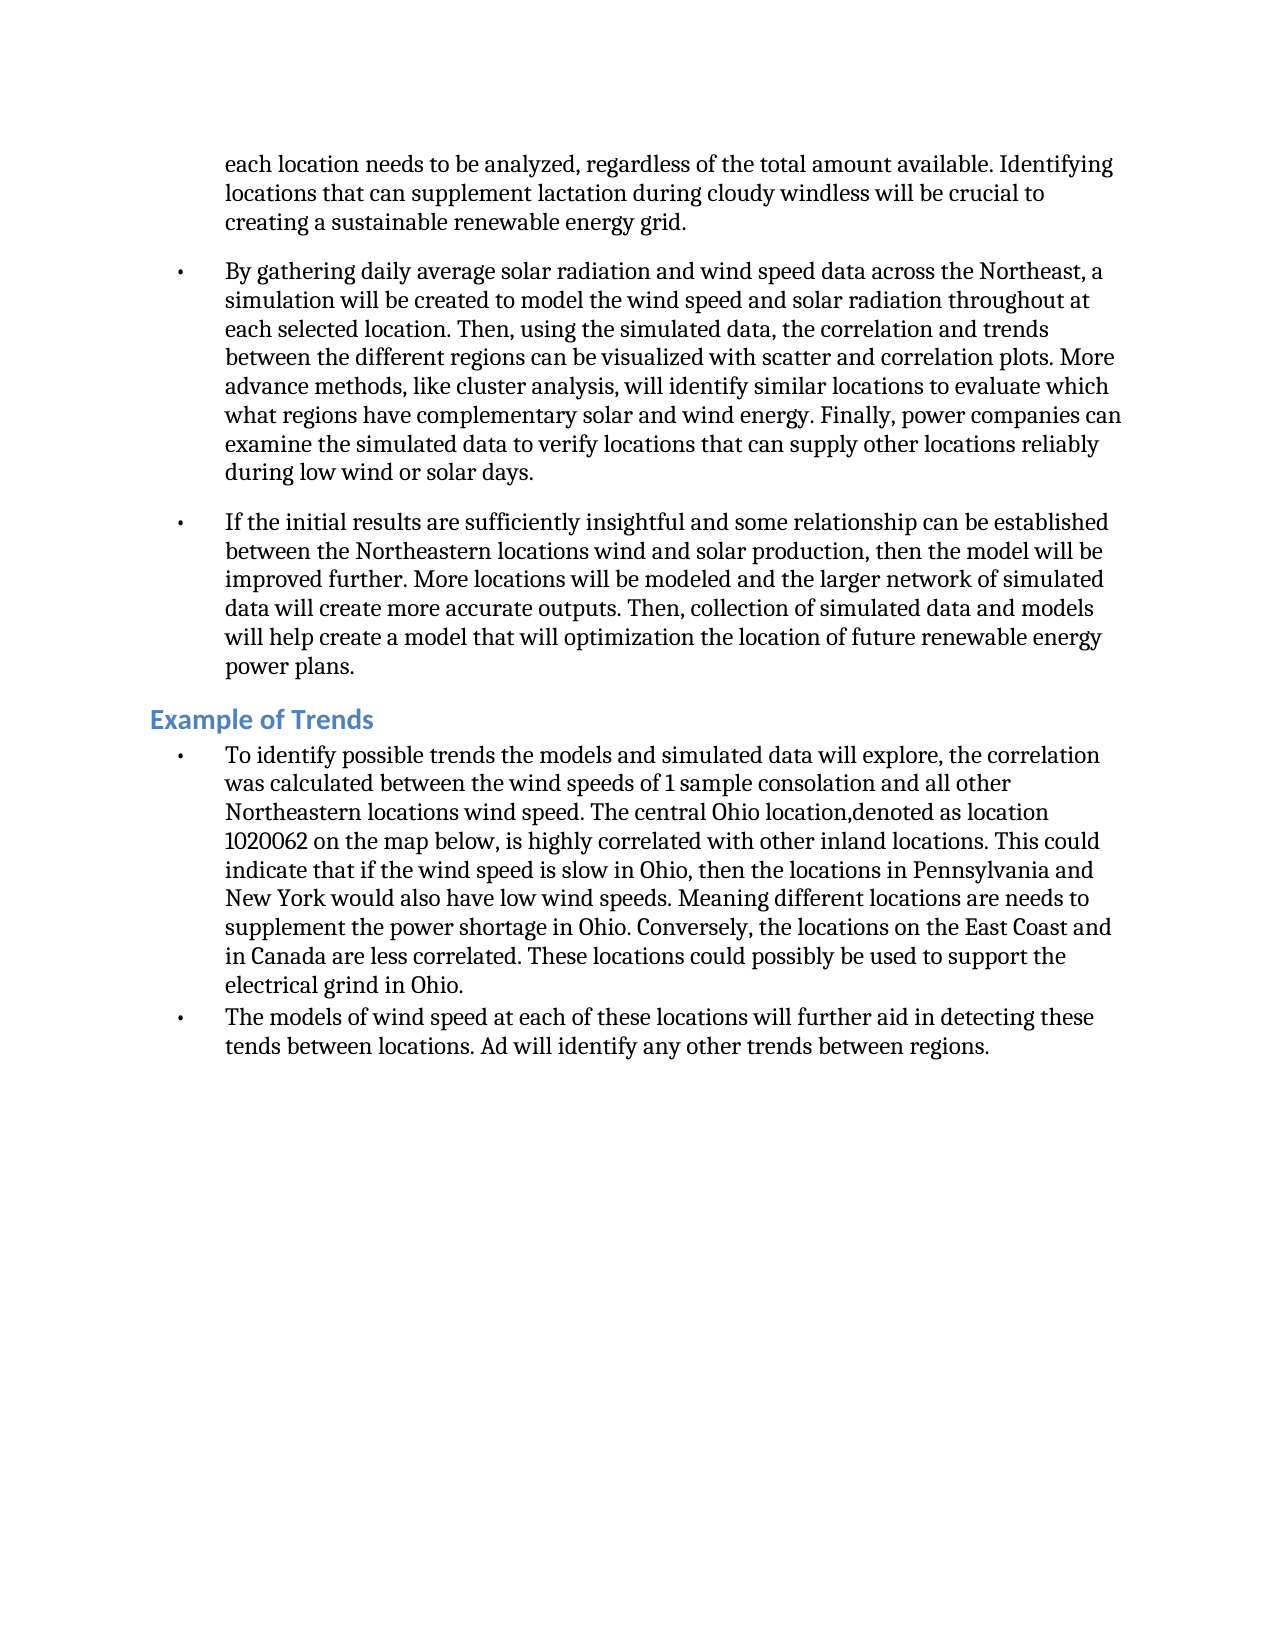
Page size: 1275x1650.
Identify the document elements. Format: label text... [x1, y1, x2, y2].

list To identify possible trends the models and simulated data will explore, the correlation was calculated between the wind speeds of 1 sample consolation and all other Northeastern locations wind speed. The central Ohio location,denoted as location 1020062 on the map below, is highly correlated with other inland locations. This could indicate that if the wind speed is slow in Ohio, then the locations in Pennsylvania and New York would also have low wind speeds. Meaning different locations are needs to supplement the power shortage in Ohio. Conversely, the locations on the East Coast and in Canada are less correlated. These locations could possibly be used to support the electrical grind in Ohio. [175, 741, 1125, 999]
list If the initial results are sufficiently insightful and some relationship can be established between the Northeastern locations wind and solar production, then the model will be improved further. More locations will be modeled and the larger network of simulated data will create more accurate outputs. Then, collection of simulated data and models will help create a model that will optimization the location of future renewable energy power plans. [175, 508, 1125, 680]
list The models of wind speed at each of these locations will further aid in detecting these tends between locations. Ad will identify any other trends between regions. [175, 1003, 1125, 1061]
subtitle Example of Trends [150, 701, 1125, 737]
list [175, 150, 1125, 236]
list By gathering daily average solar radiation and wind speed data across the Northeast, a simulation will be created to model the wind speed and solar radiation throughout at each selected location. Then, using the simulated data, the correlation and trends between the different regions can be visualized with scatter and correlation plots. More advance methods, like cluster analysis, will identify similar locations to evaluate which what regions have complementary solar and wind energy. Finally, power companies can examine the simulated data to verify locations that can supply other locations reliably during low wind or solar days. [175, 257, 1125, 487]
